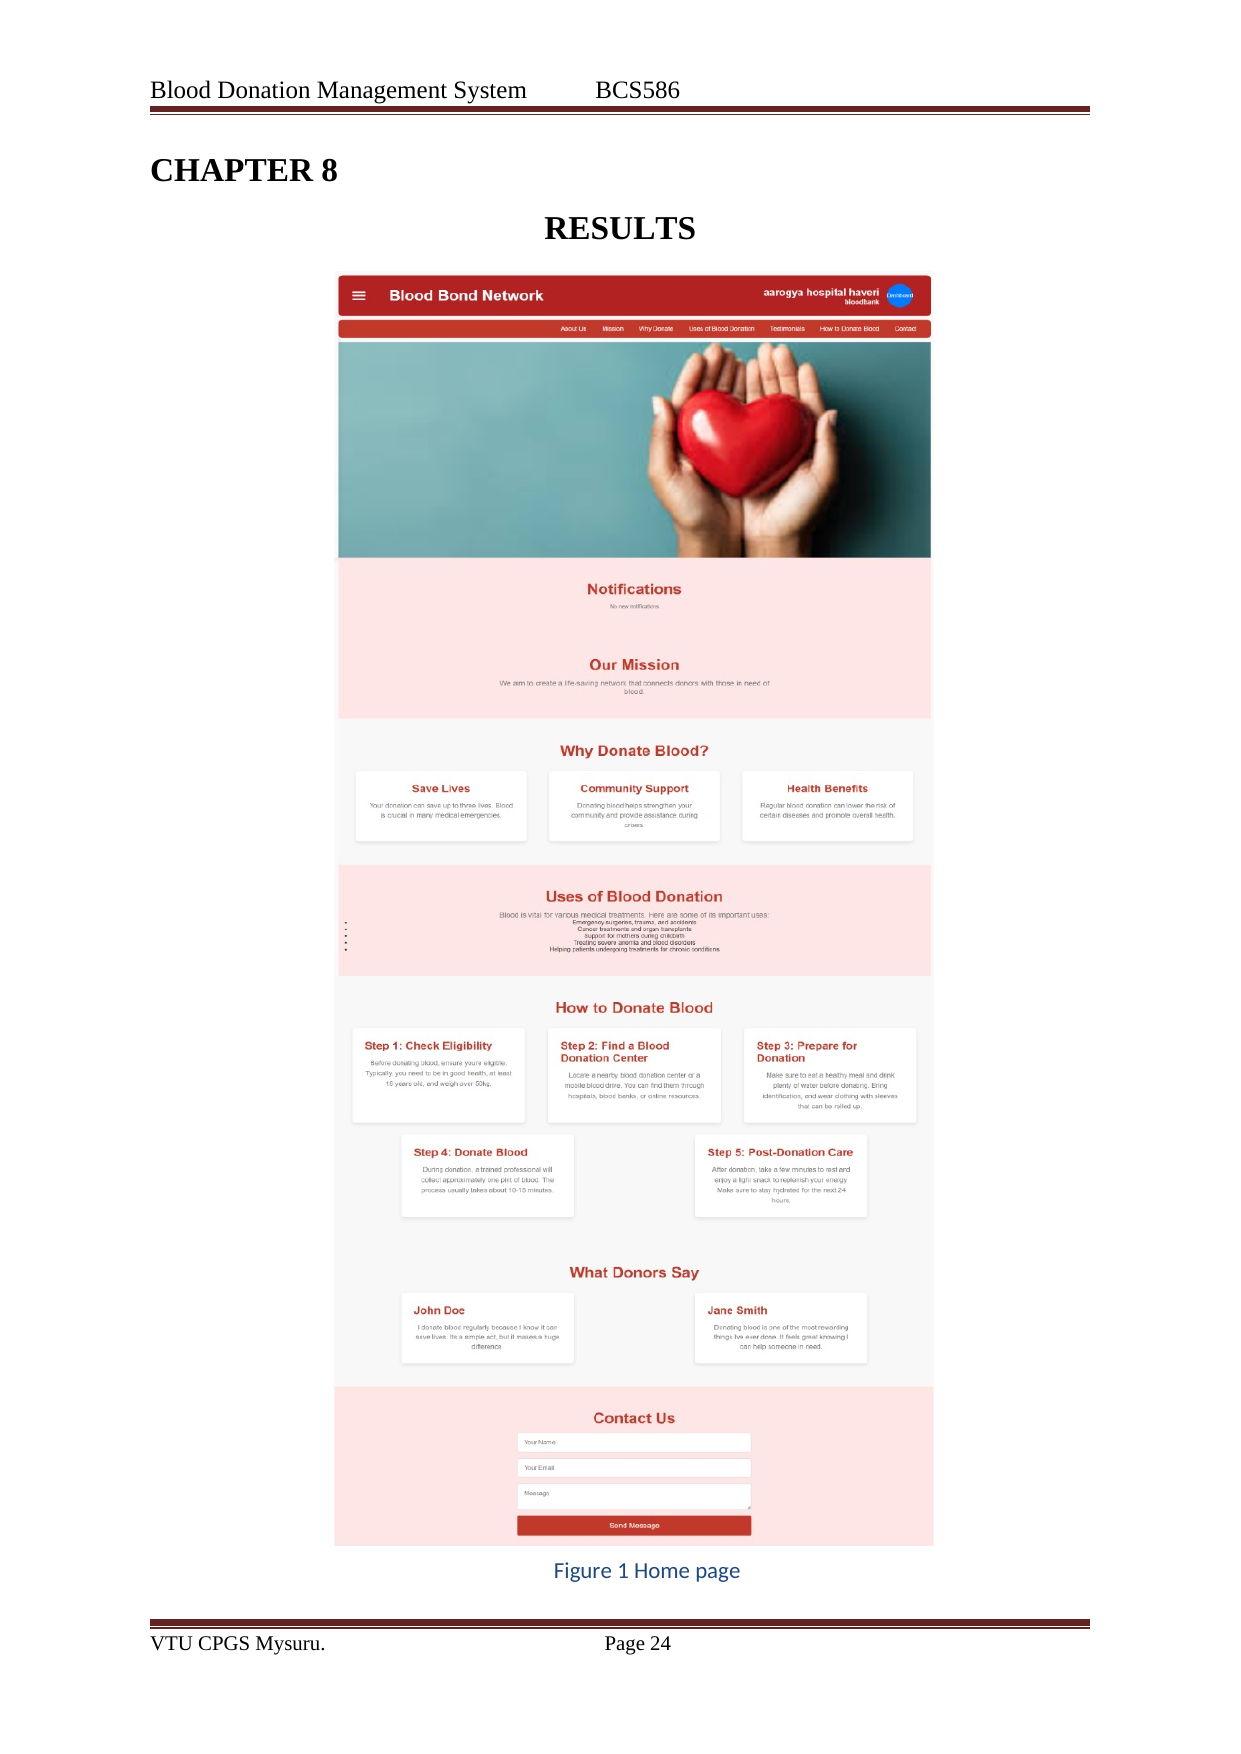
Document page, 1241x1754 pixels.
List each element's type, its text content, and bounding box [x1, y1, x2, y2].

text RESULTS [150, 208, 1090, 246]
picture [334, 271, 934, 1546]
text CHAPTER 8 [150, 150, 1090, 188]
